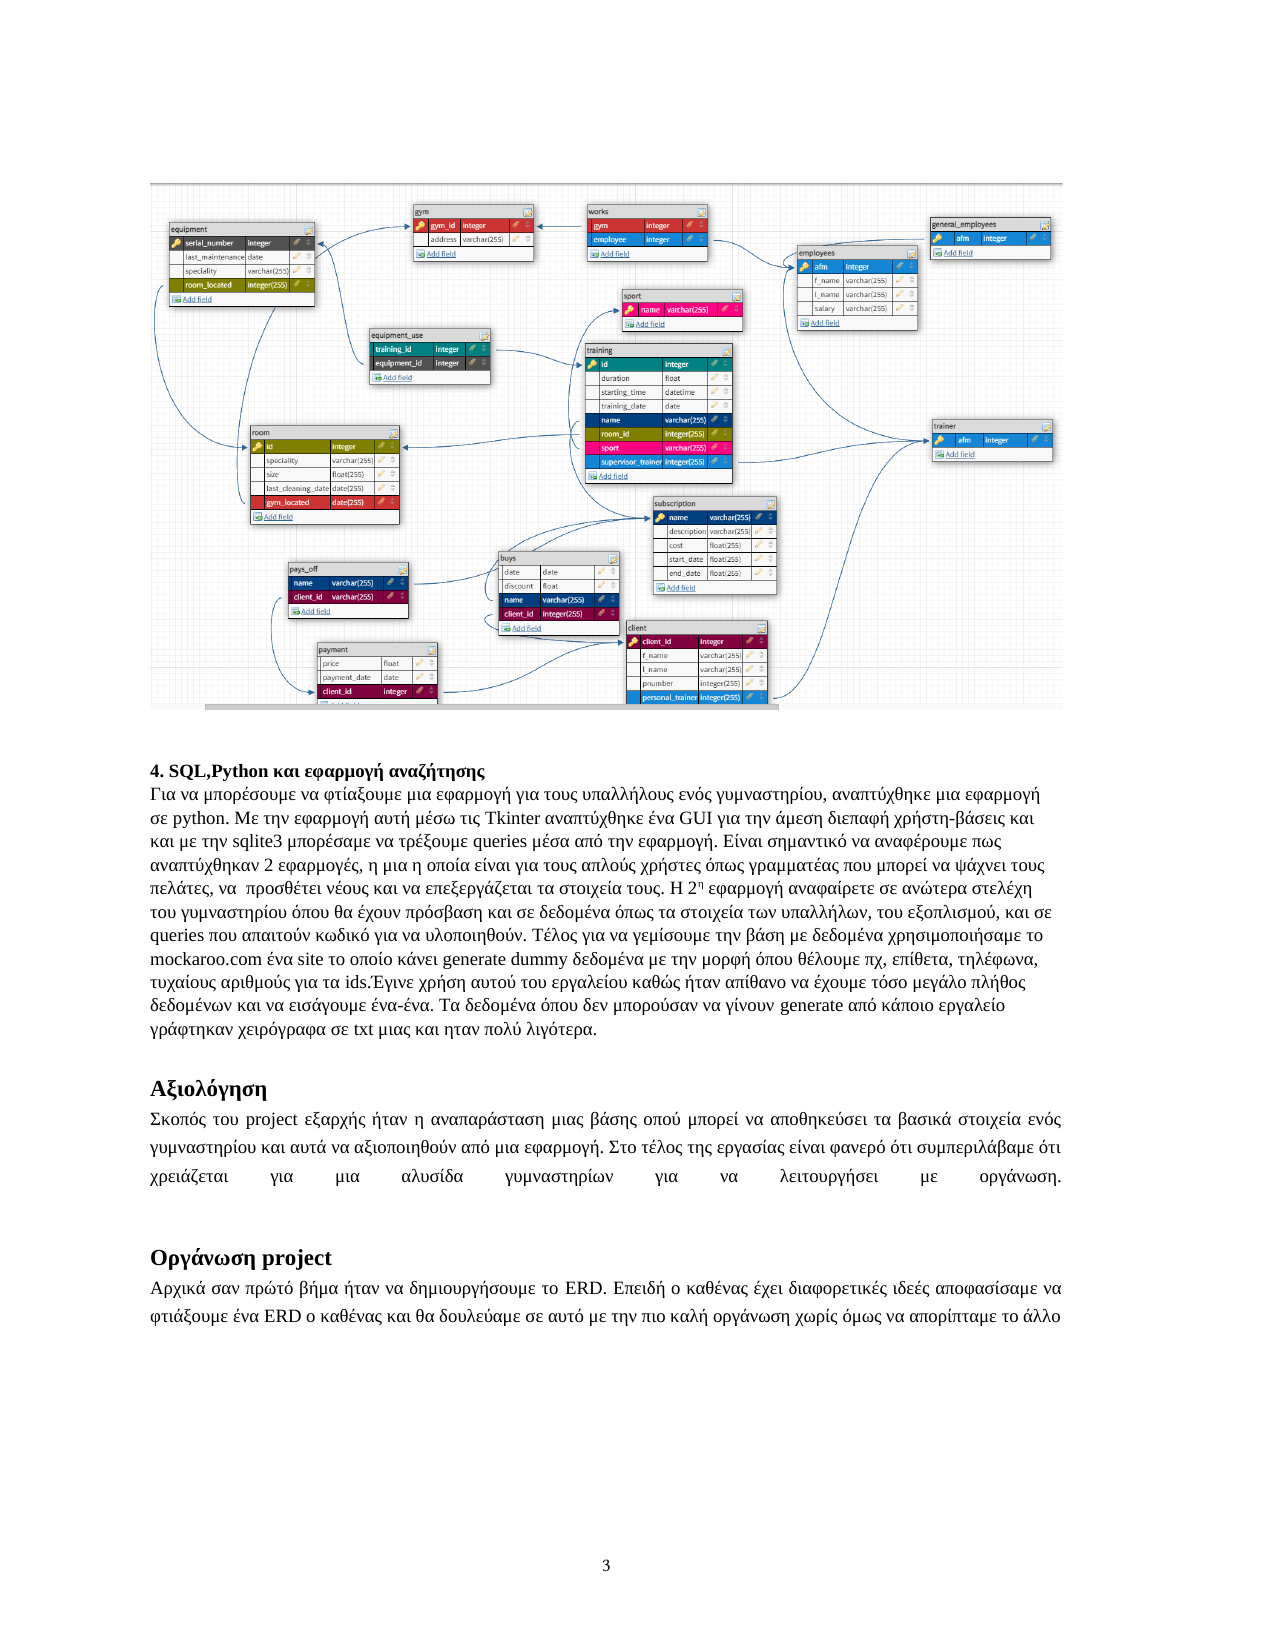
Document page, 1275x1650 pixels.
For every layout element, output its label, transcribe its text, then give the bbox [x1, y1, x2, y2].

list 4. SQL,Python και εφαρμογή αναζήτησης Για να μπορέσουμε να φτίαξουμε μια εφαρμογή για τους υπαλλήλους ενός γυμναστηρίου, αναπτύχθηκε μια εφαρμογή σε python. Με την εφαρμογή αυτή μέσω τις Tkinter αναπτύχθηκε ένα GUI για την άμεση διεπαφή χρήστη-βάσεις και και με την sqlite3 μπορέσαμε να τρέξουμε queries μέσα από την εφαρμογή. Είναι σημαντικό να αναφέρουμε πως αναπτύχθηκαν 2 εφαρμογές, η μια η οποία είναι για τους απλούς χρήστες όπως γραμματέας που μπορεί να ψάχνει τους πελάτες, να προσθέτει νέους και να επεξεργάζεται τα στοιχεία τους. Η 2η εφαρμογή αναφαίρετε σε ανώτερα στελέχη του γυμναστηρίου όπου θα έχουν πρόσβαση και σε δεδομένα όπως τα στοιχεία των υπαλλήλων, του εξοπλισμού, και σε queries που απαιτούν κωδικό για να υλοποιηθούν. Τέλος για να γεμίσουμε την βάση με δεδομένα χρησιμοποιήσαμε το mockaroo.com ένα site το οποίο κάνει generate dummy δεδομένα με την μορφή όπου θέλουμε πχ, επίθετα, τηλέφωνα, τυχαίους αριθμούς για τα ids.Έγινε χρήση αυτού του εργαλείου καθώς ήταν απίθανο να έχουμε τόσο μεγάλο πλήθος δεδομένων και να εισάγουμε ένα-ένα. Τα δεδομένα όπου δεν μπορούσαν να γίνουν generate από κάποιο εργαλείο γράφτηκαν χειρόγραφα σε txt μιας και ηταν πολύ λιγότερα. [150, 734, 1062, 1039]
picture [150, 183, 1063, 710]
text Αξιολόγηση Σκοπός του project εξαρχής ήταν η αναπαράσταση μιας βάσης οπού μπορεί να αποθηκεύσει τα βασικά στοιχεία ενός γυμναστηρίου και αυτά να αξιοποιηθούν από μια εφαρμογή. Στο τέλος της εργασίας είναι φανερό ότι συμπεριλάβαμε ότι χρειάζεται για μια αλυσίδα γυμναστηρίων για να λειτουργήσει με οργάνωση. Οργάνωση project [150, 1074, 1062, 1271]
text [150, 1271, 1062, 1327]
